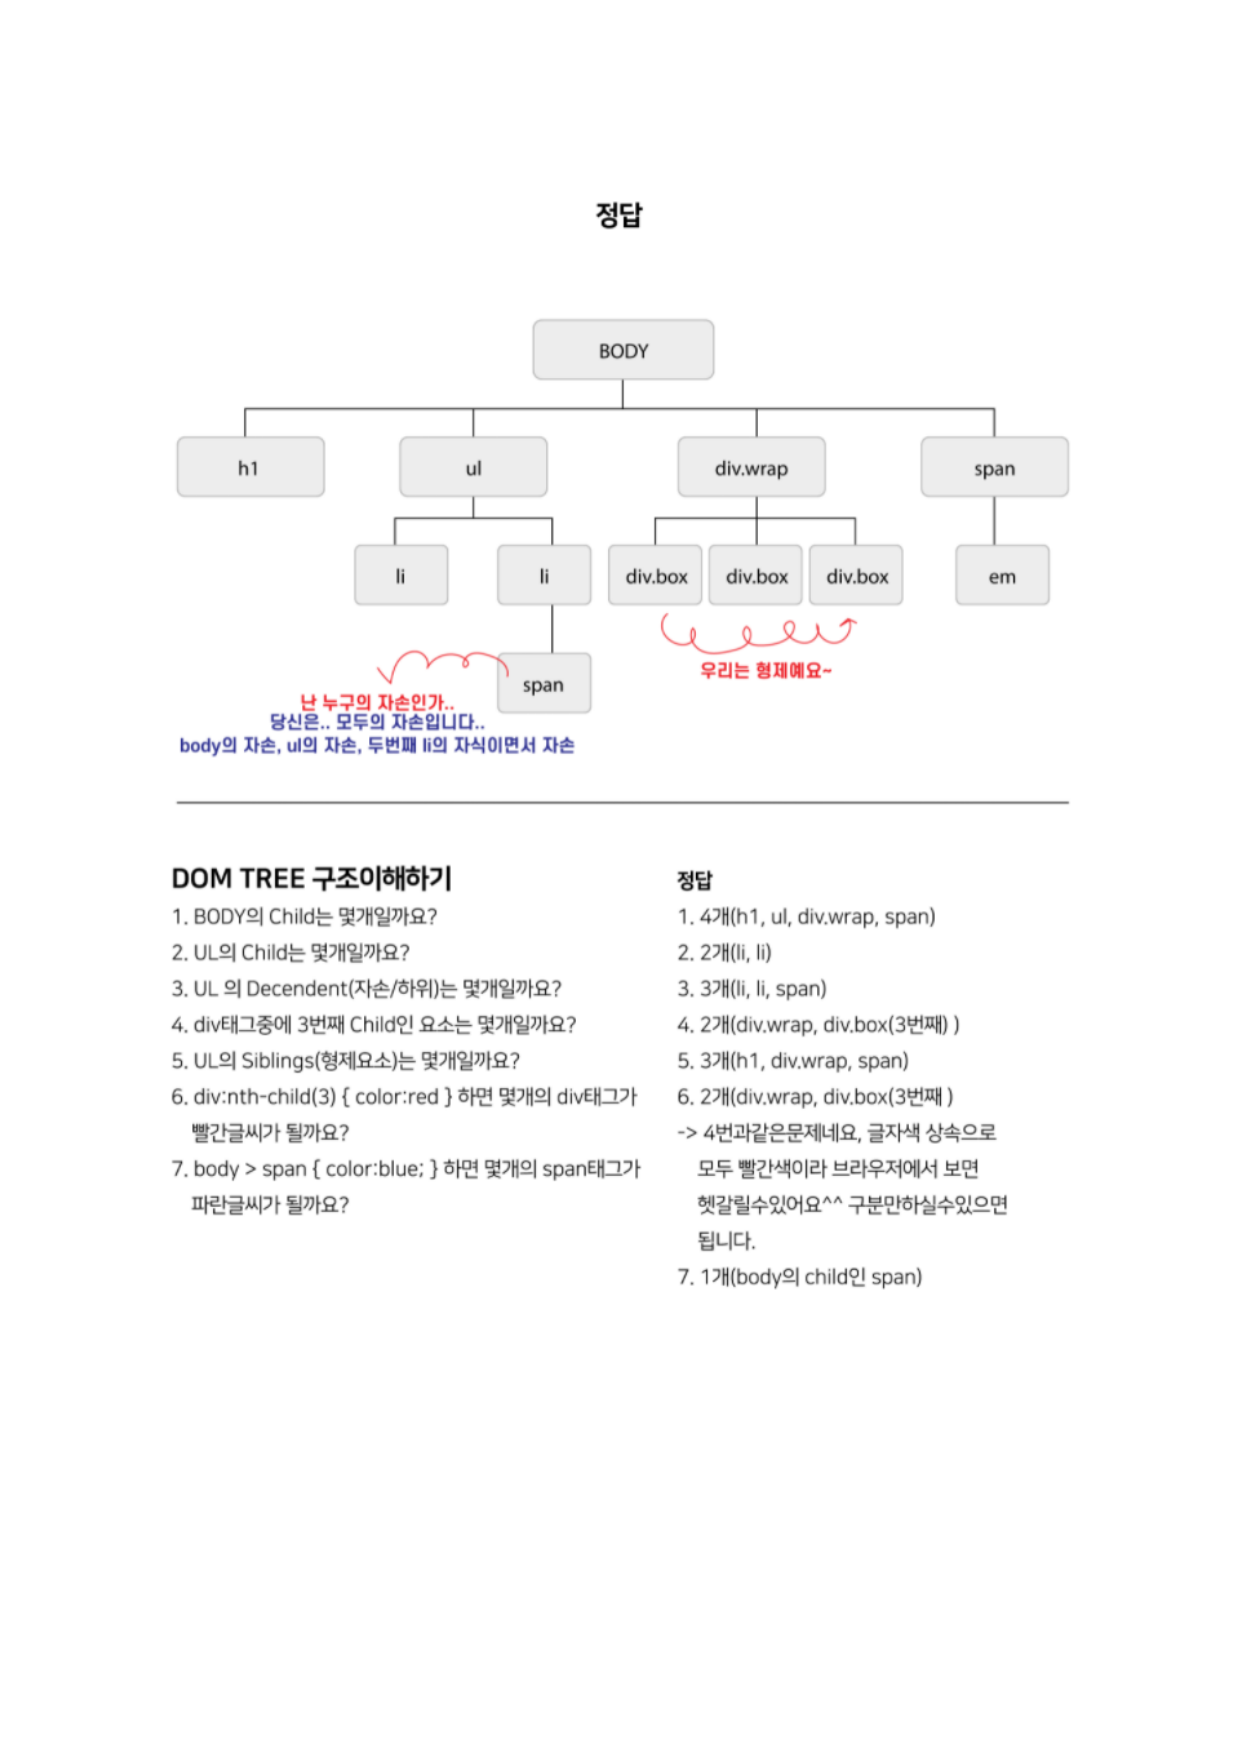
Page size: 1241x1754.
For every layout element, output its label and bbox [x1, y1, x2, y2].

picture [150, 177, 1091, 1318]
